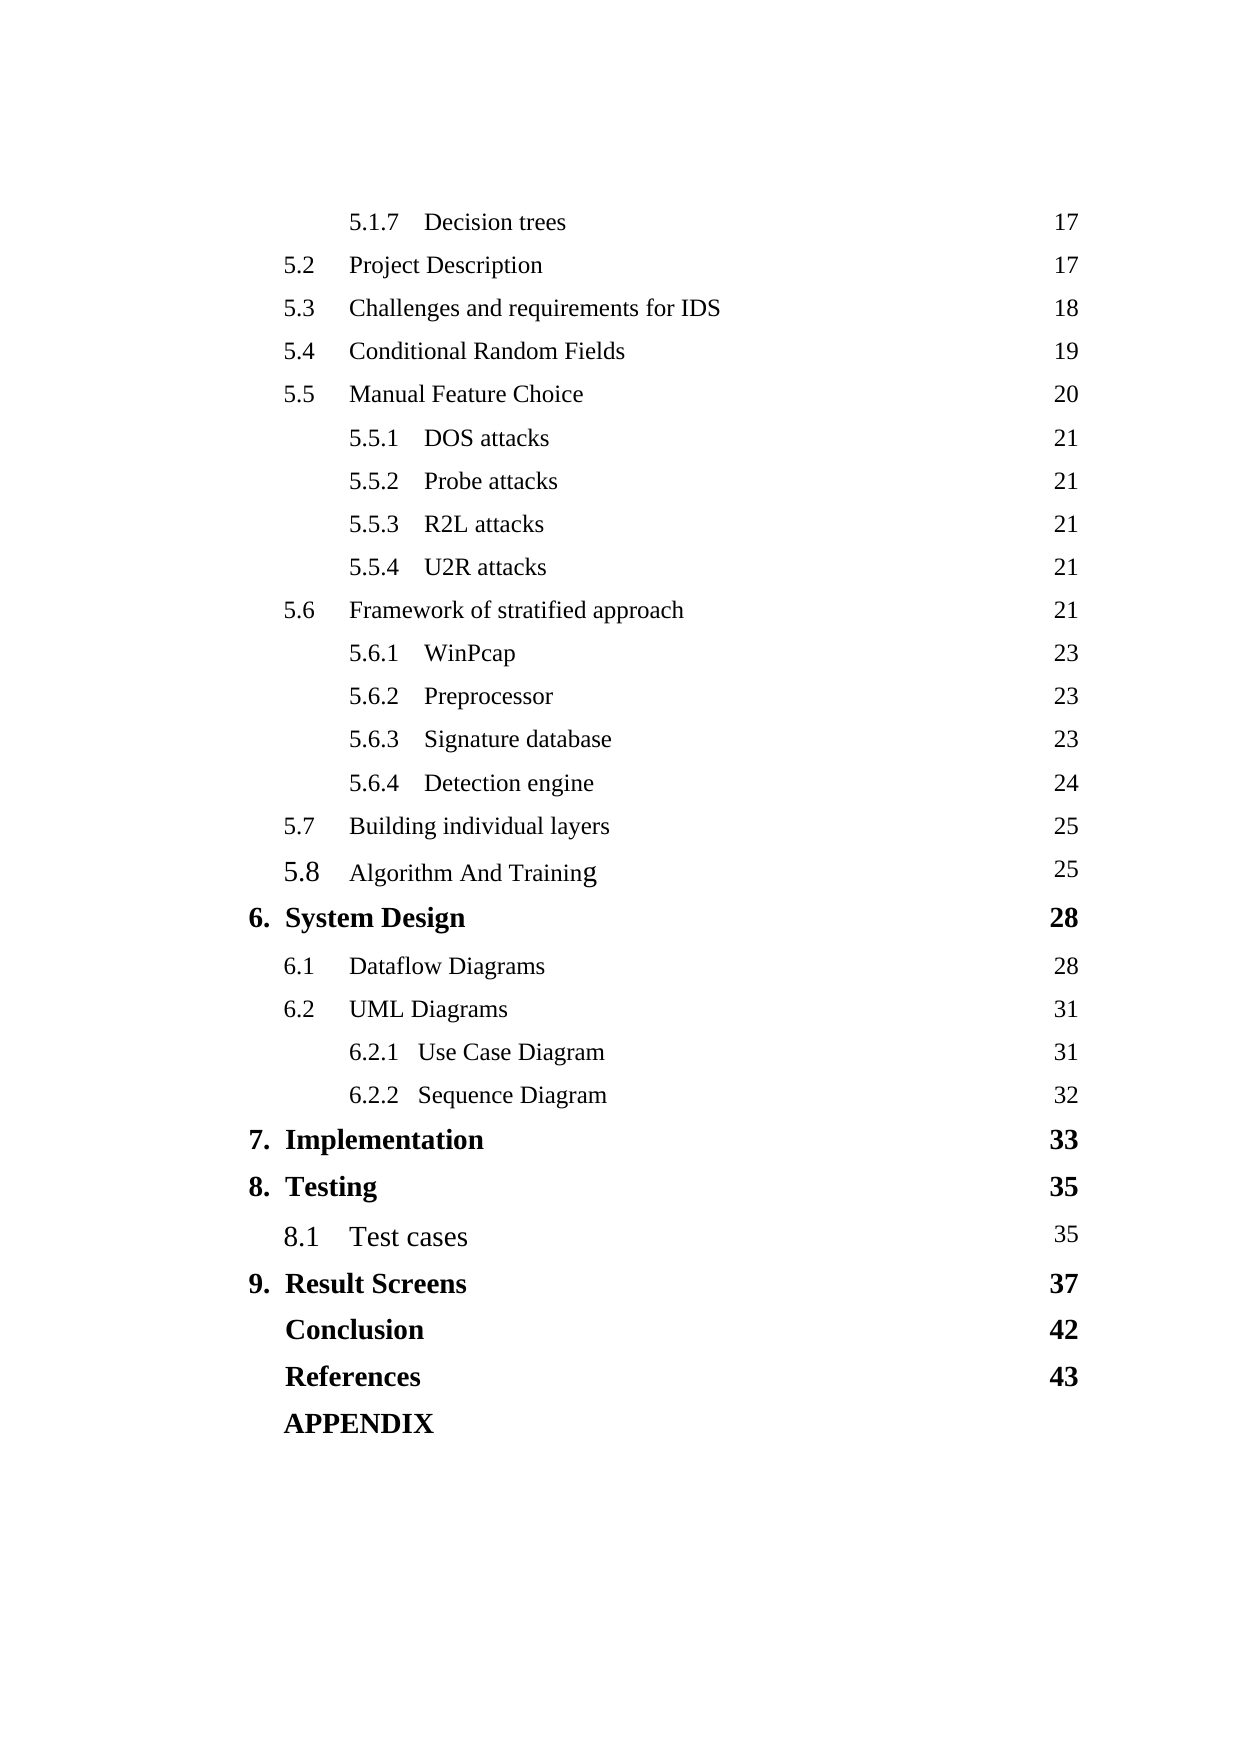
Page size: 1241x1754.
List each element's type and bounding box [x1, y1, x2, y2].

table_cell [226, 207, 1098, 1456]
